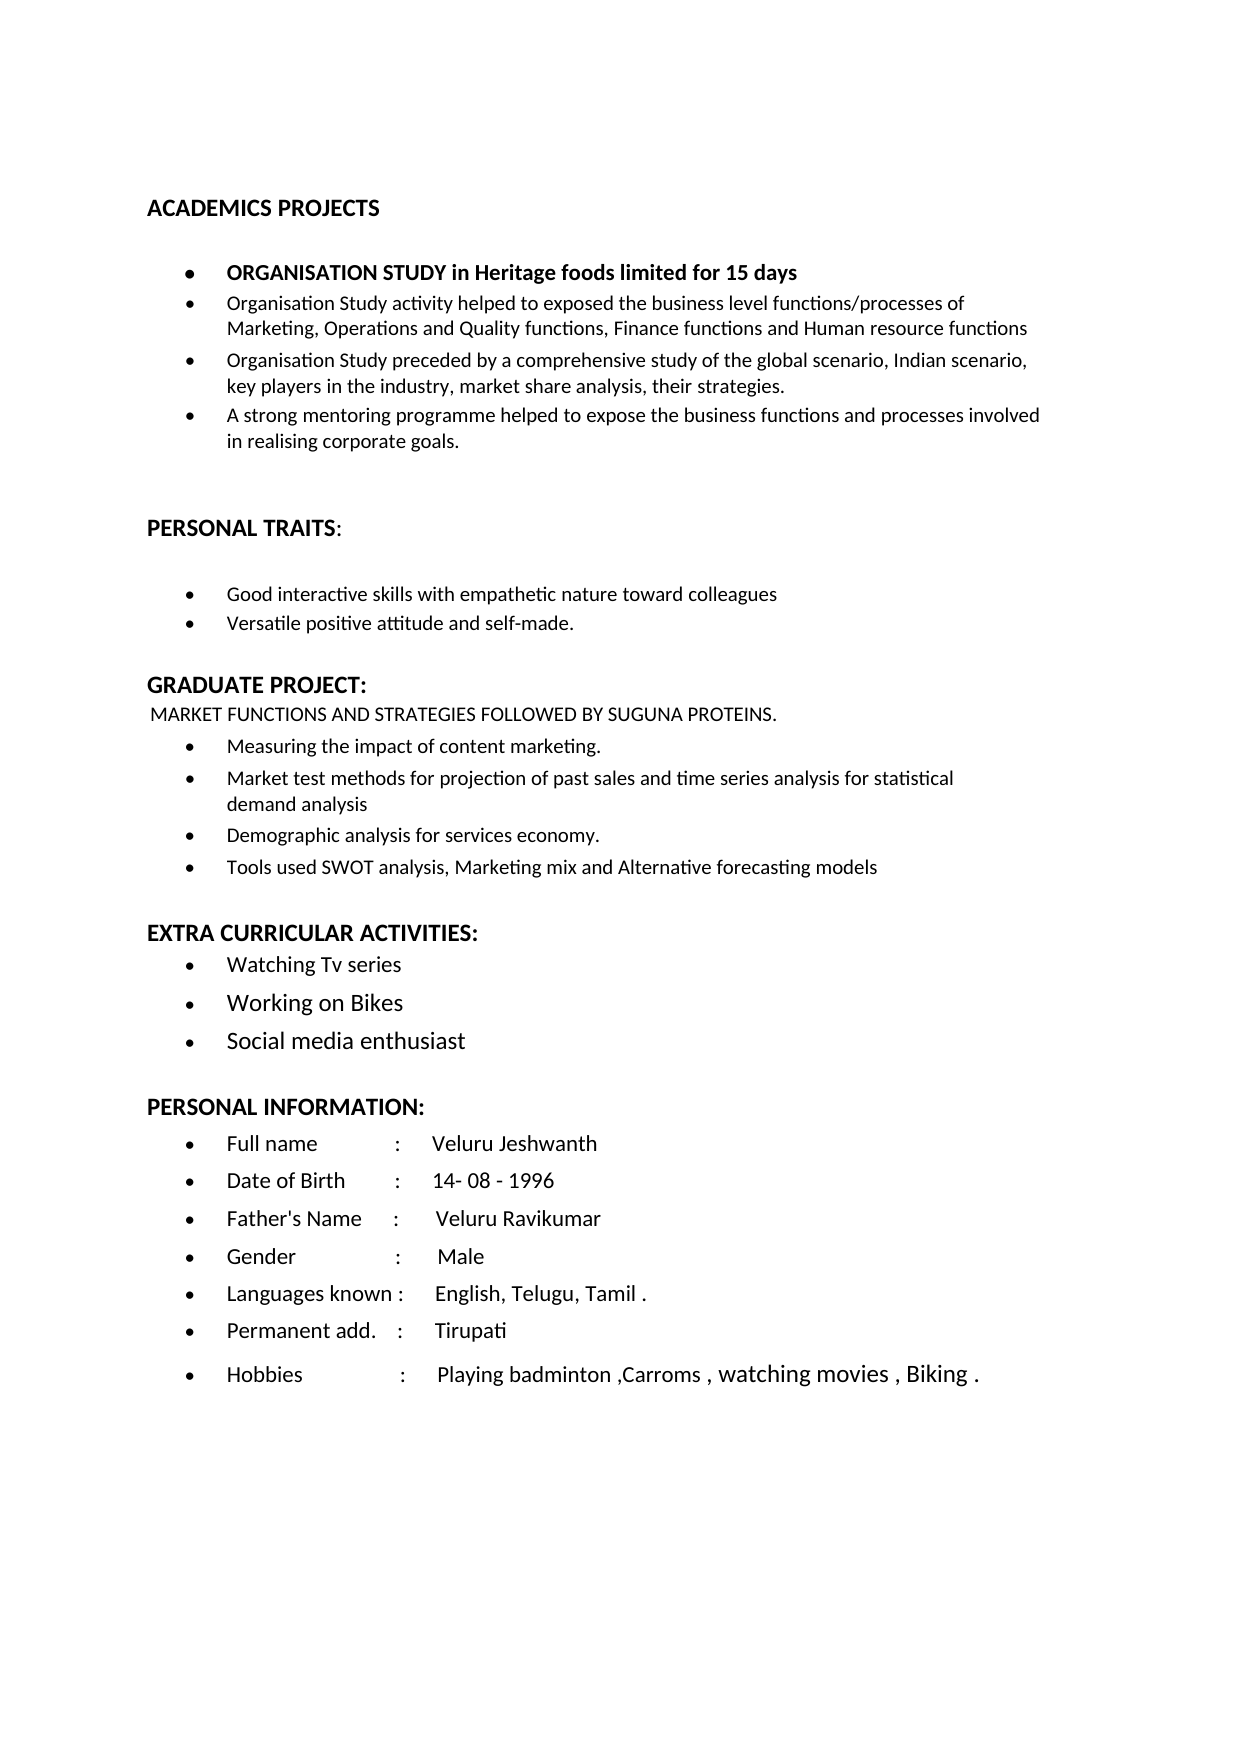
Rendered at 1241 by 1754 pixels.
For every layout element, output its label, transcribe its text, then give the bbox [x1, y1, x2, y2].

subtitle GRADUATE PROJECT: [147, 669, 1098, 699]
list Permanent add. : Tirupati [184, 1316, 1098, 1344]
list Full name : Veluru Jeshwanth [184, 1129, 1098, 1157]
list Versatile positive attitude and self-made. [184, 610, 1098, 636]
list A strong mentoring programme helped to expose the business functions and processes involved in realising corporate goals. [184, 402, 1040, 453]
list Tools used SWOT analysis, Marketing mix and Alternative forecasting models [184, 854, 1098, 880]
subtitle PERSONAL TRAITS: [147, 512, 1098, 543]
subtitle PERSONAL INFORMATION: [147, 1091, 1098, 1122]
subtitle ACADEMICS PROJECTS [147, 192, 1098, 223]
list Organisation Study activity helped to exposed the business level functions/processes of Marketing, Operations and Quality functions, Finance functions and Human resource functions [184, 290, 1028, 341]
list Demographic analysis for services economy. [184, 823, 1098, 848]
list ORGANISATION STUDY in Heritage foods limited for 15 days [184, 258, 1098, 286]
list Languages known : English, Telugu, Tamil . [184, 1279, 1098, 1307]
list Social media enthusiast [184, 1026, 1098, 1056]
list Good interactive skills with empathetic nature toward colleagues [184, 581, 1098, 606]
list Gender : Male [184, 1242, 1098, 1270]
list Watching Tv series [184, 950, 1098, 978]
list Date of Birth : 14- 08 - 1996 [184, 1167, 1098, 1195]
list Father's Name : Veluru Ravikumar [184, 1204, 1098, 1232]
list Working on Bikes [184, 987, 1098, 1018]
list Market test methods for projection of past sales and time series analysis for statistical demand analysis [184, 765, 1028, 816]
list Measuring the impact of content marketing. [184, 733, 1098, 758]
list Organisation Study preceded by a comprehensive study of the global scenario, Indian scenario, key players in the industry, market share analysis, their strategies. [184, 347, 1029, 398]
list Hobbies : Playing badminton ,Carroms , watching movies , Biking . [184, 1358, 1098, 1389]
text MARKET FUNCTIONS AND STRATEGIES FOLLOWED BY SUGUNA PROTEINS. [150, 701, 1098, 727]
subtitle EXTRA CURRICULAR ACTIVITIES: [147, 917, 1098, 948]
